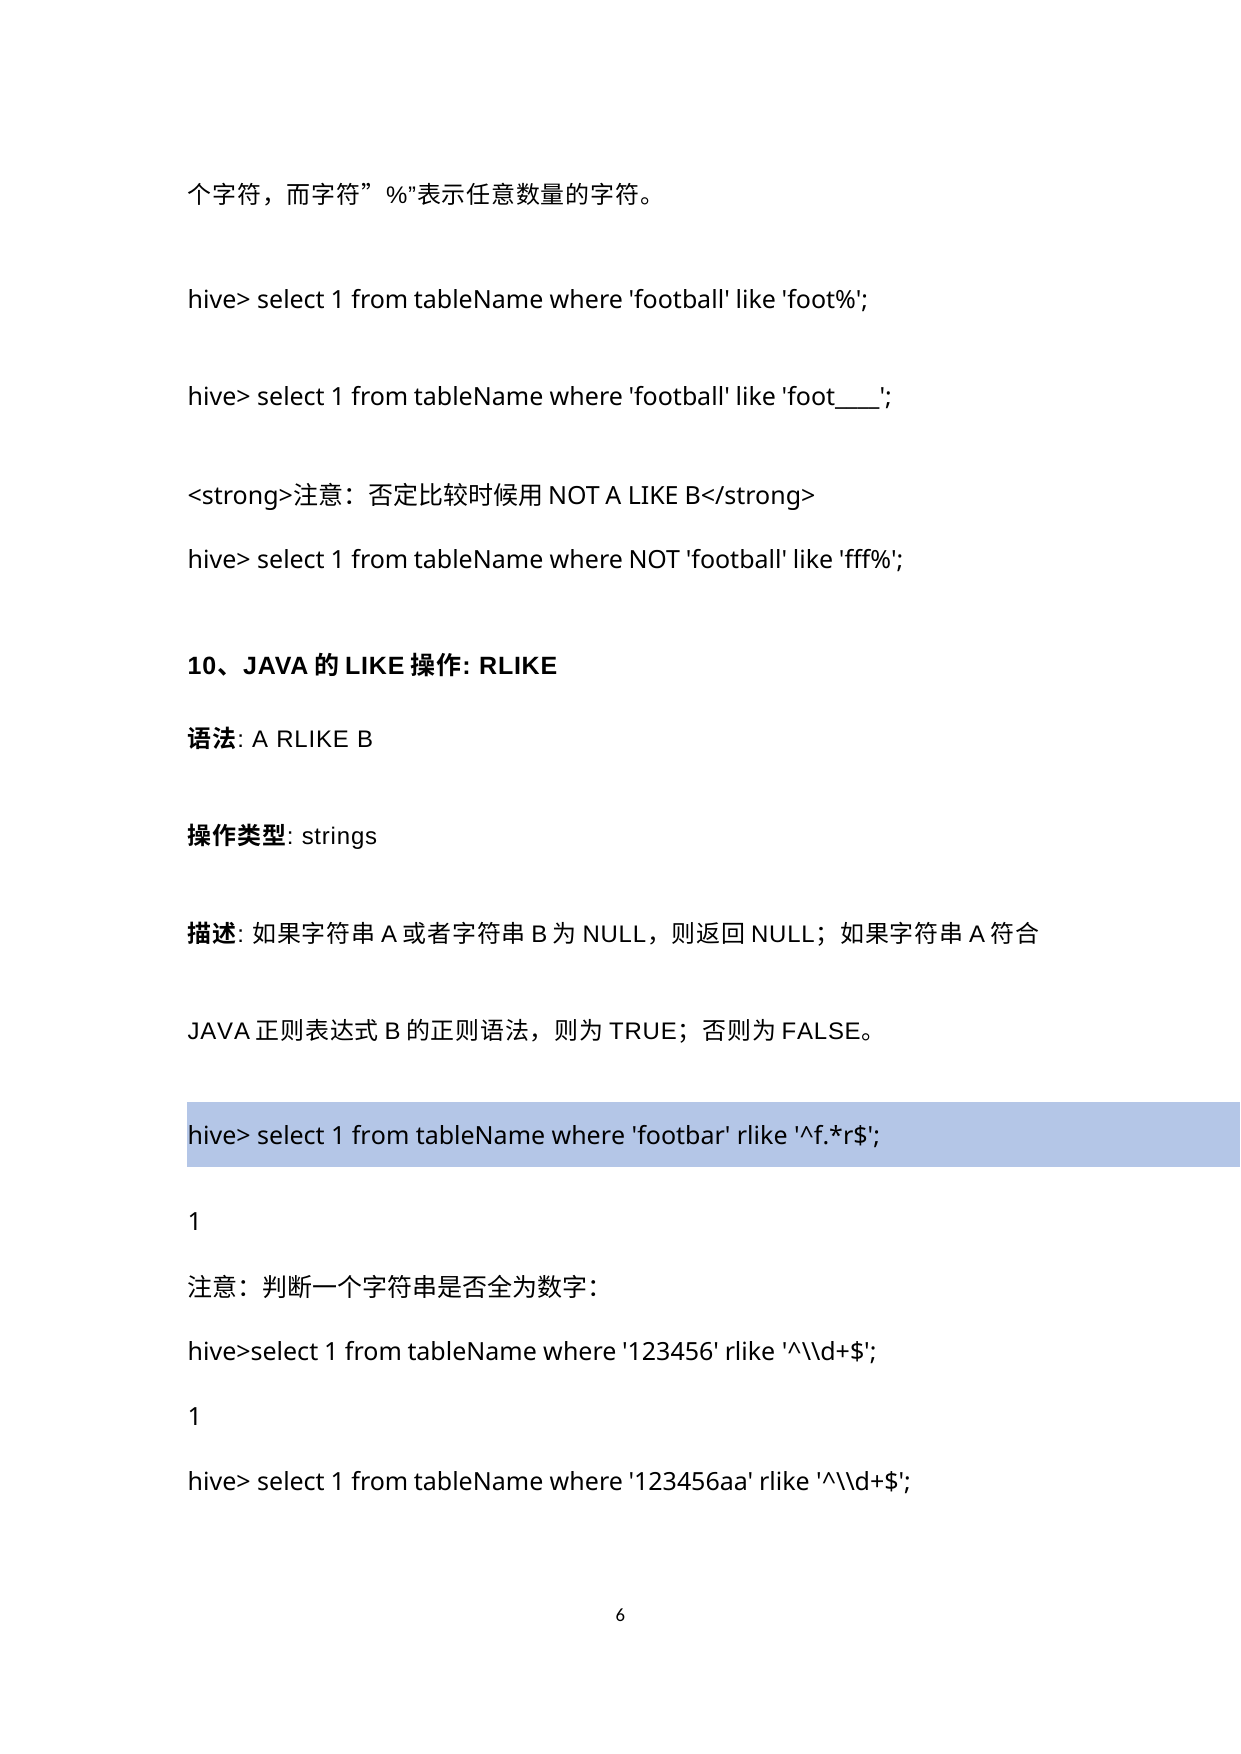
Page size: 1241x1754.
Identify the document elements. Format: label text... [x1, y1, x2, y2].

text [187, 160, 1053, 225]
text 语法: A RLIKE B 操作类型: strings 描述: 如果字符串A或者字符串B为NULL，则返回NULL；如果字符串A符合JAVA正则表达式B的正则语法，则为TRUE；否则为FALSE。 [187, 704, 1053, 1062]
subtitle 10、JAVA的LIKE操作: RLIKE [187, 631, 1053, 696]
table_header hive> select 1 from tableName where 'football' like 'foot%'; hive> select 1 from tableName where 'football' like 'foot____'; <strong>注意：否定比较时候用NOT A LIKE B</strong> hive> select 1 from tableName where NOT 'football' like 'fff%'; [188, 266, 1240, 623]
table_header hive> select 1 from tableName where 'footbar' rlike '^f.*r$'; 1 注意：判断一个字符串是否全为数字： hive>select 1 from tableName where '123456' rlike '^\\d+$'; 1 hive> select 1 from tableName where '123456aa' rlike '^\\d+$'; [188, 1167, 1240, 1513]
